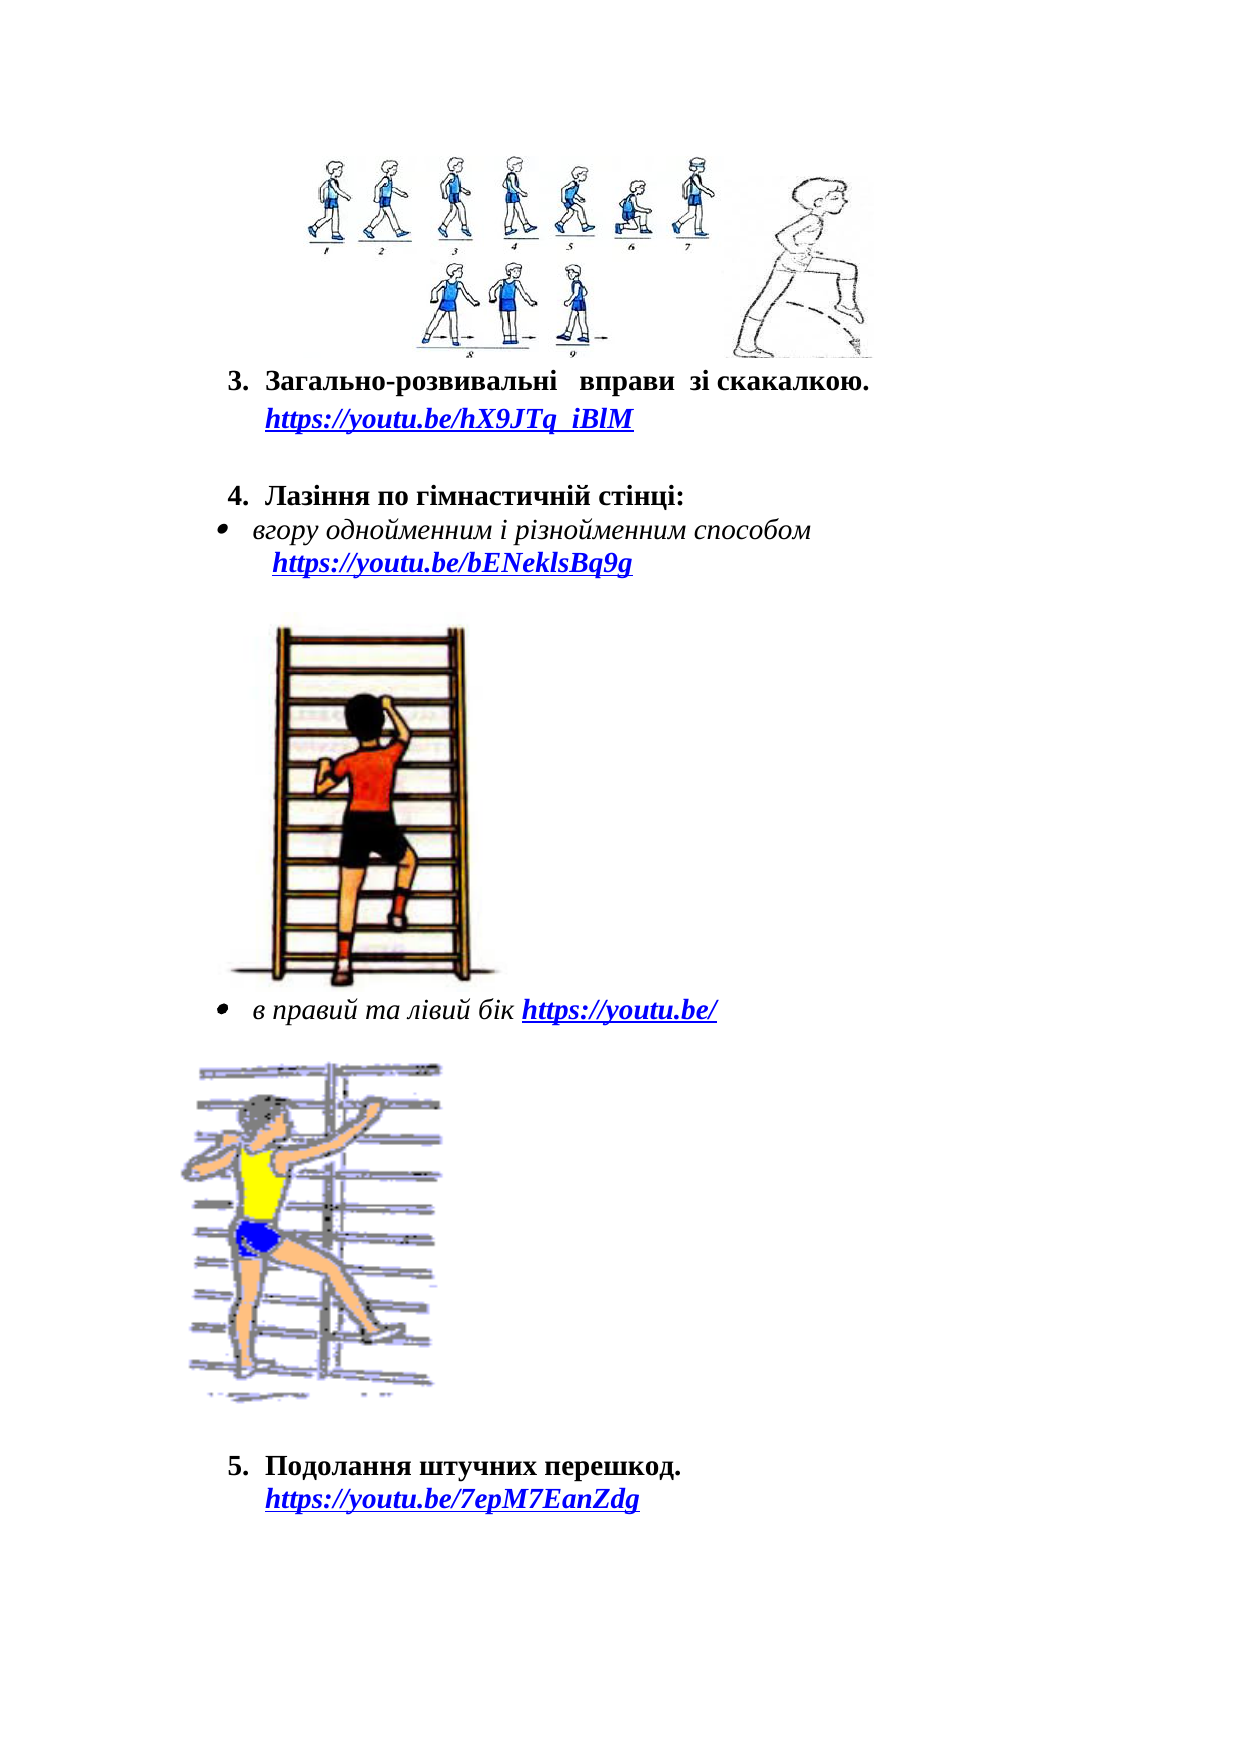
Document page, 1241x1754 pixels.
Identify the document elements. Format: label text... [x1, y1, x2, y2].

list вгору однойменним і різнойменним способом [215, 512, 1152, 546]
list Подолання штучних перешкод. [227, 1448, 1152, 1482]
picture [206, 612, 531, 992]
picture [177, 1059, 450, 1410]
picture [303, 156, 875, 358]
list в правий та лівий бік https://youtu.be/ [215, 992, 1152, 1026]
list Лазіння по гімнастичній стінці: [227, 478, 1152, 512]
list https://youtu.be/hX9JTq_iBlM [265, 401, 1152, 435]
list https://youtu.be/bENeklsBq9g [265, 546, 1152, 579]
list Загально-розвивальні вправи зі скакалкою. [227, 363, 1152, 396]
list https://youtu.be/7epM7EanZdg [265, 1482, 1152, 1515]
